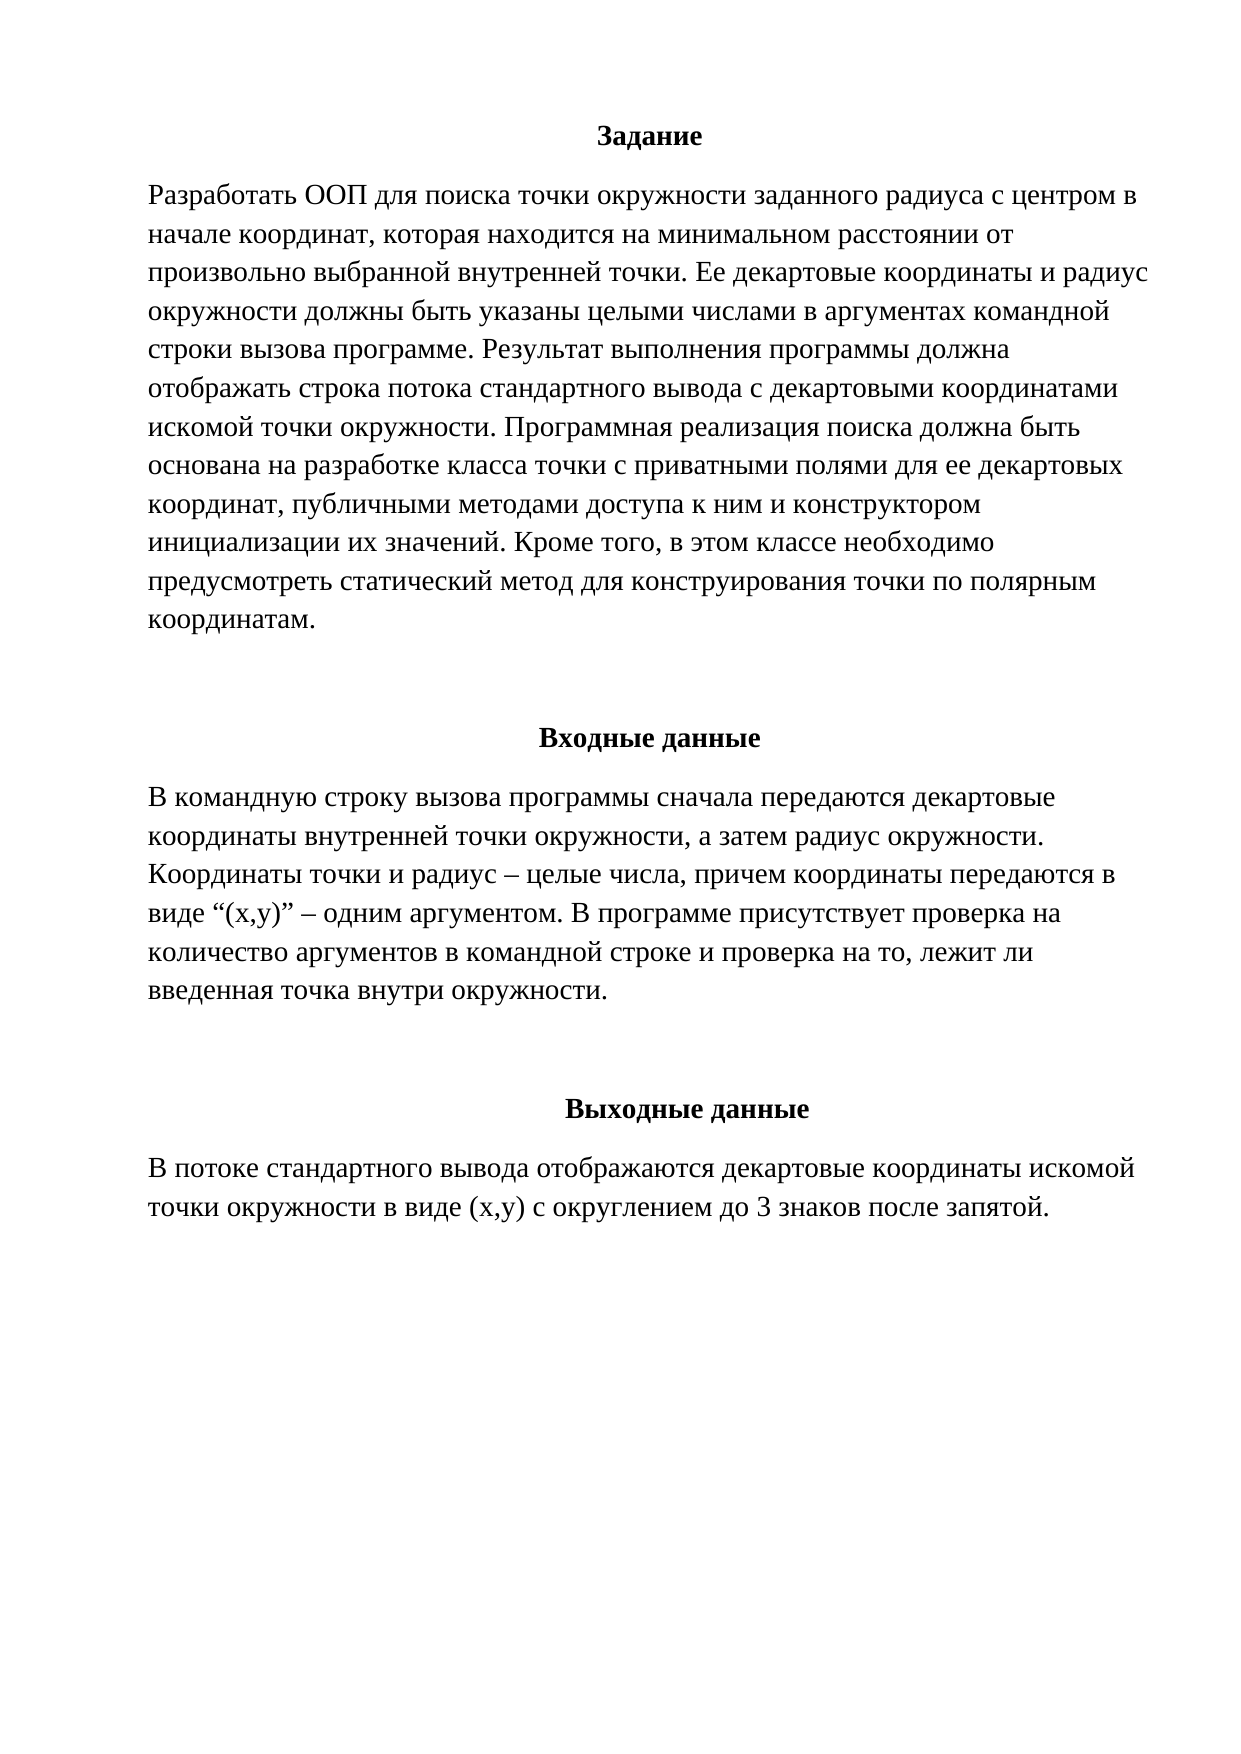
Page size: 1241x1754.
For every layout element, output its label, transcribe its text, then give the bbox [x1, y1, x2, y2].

text Входные данные [148, 720, 1152, 754]
text Задание [148, 118, 1152, 152]
text Разработать ООП для поиска точки окружности заданного радиуса с центром в начале координат, которая находится на минимальном расстоянии от произвольно выбранной внутренней точки. Ее декартовые координаты и радиус окружности должны быть указаны целыми числами в аргументах командной строки вызова программе. Результат выполнения программы должна отображать строка потока стандартного вывода с декартовыми координатами искомой точки окружности. Программная реализация поиска должна быть основана на разработке класса точки с приватными полями для ее декартовых координат, публичными методами доступа к ним и конструктором инициализации их значений. Кроме того, в этом классе необходимо предусмотреть статический метод для конструирования точки по полярным координатам. [148, 177, 1152, 635]
text В потоке стандартного вывода отображаются декартовые координаты искомой точки окружности в виде (x,y) с округлением до 3 знаков после запятой. [148, 1150, 1152, 1222]
list Выходные данные [223, 1091, 1152, 1124]
text В командную строку вызова программы сначала передаются декартовые координаты внутренней точки окружности, а затем радиус окружности. Координаты точки и радиус – целые числа, причем координаты передаются в виде “(x,y)” – одним аргументом. В программе присутствует проверка на количество аргументов в командной строке и проверка на то, лежит ли введенная точка внутри окружности. [148, 779, 1152, 1006]
